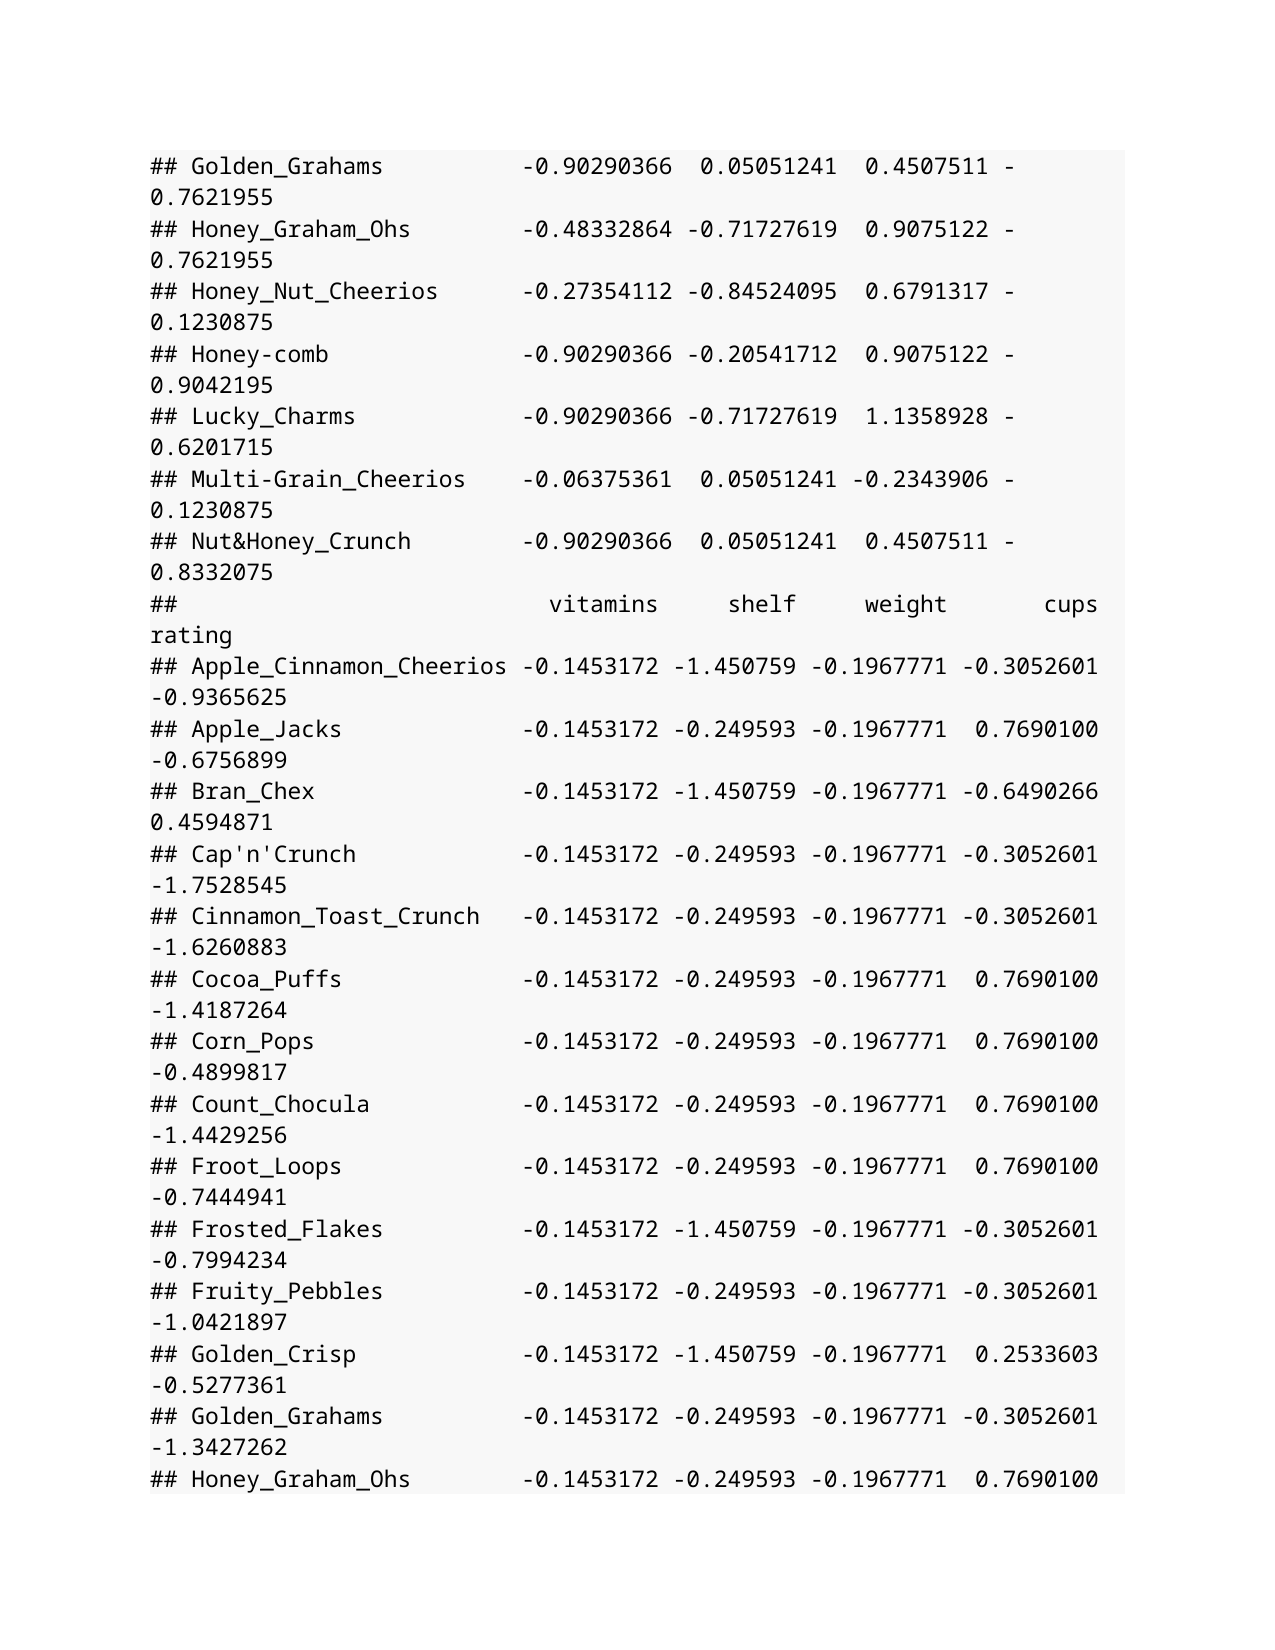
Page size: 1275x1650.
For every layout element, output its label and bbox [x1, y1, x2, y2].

text [150, 150, 1125, 1494]
